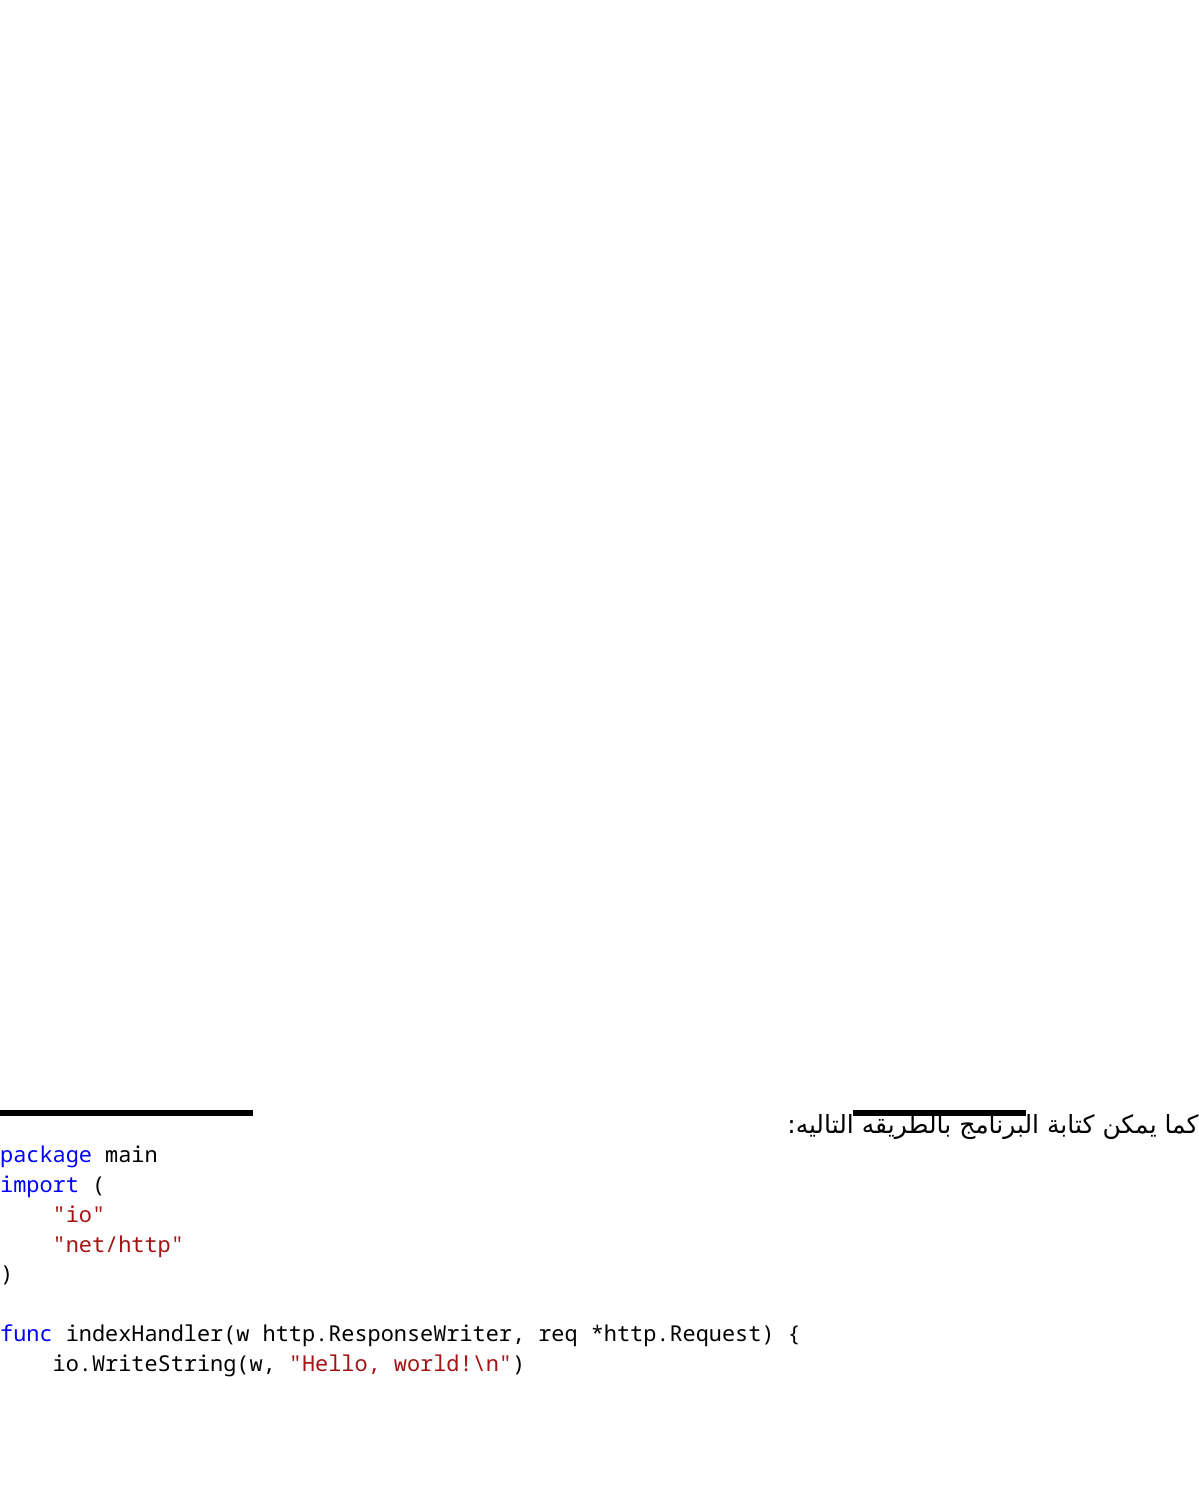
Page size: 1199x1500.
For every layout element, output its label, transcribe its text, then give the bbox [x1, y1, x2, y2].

text "net/http" [0, 1228, 1199, 1258]
text func indexHandler(w http.ResponseWriter, req *http.Request) { [0, 1318, 1199, 1348]
text import ( [0, 1169, 1199, 1199]
text كما يمكن كتابة البرنامج بالطريقه التاليه: [0, 1110, 911, 1139]
text كما يمكن كتابة البرنامج بالطريقه التاليه: [897, 1110, 1199, 1139]
text package main [0, 1139, 1199, 1169]
text io.WriteString(w, "Hello, world!\n") [0, 1348, 1199, 1377]
text ) [0, 1258, 1199, 1288]
text "io" [0, 1199, 1199, 1228]
